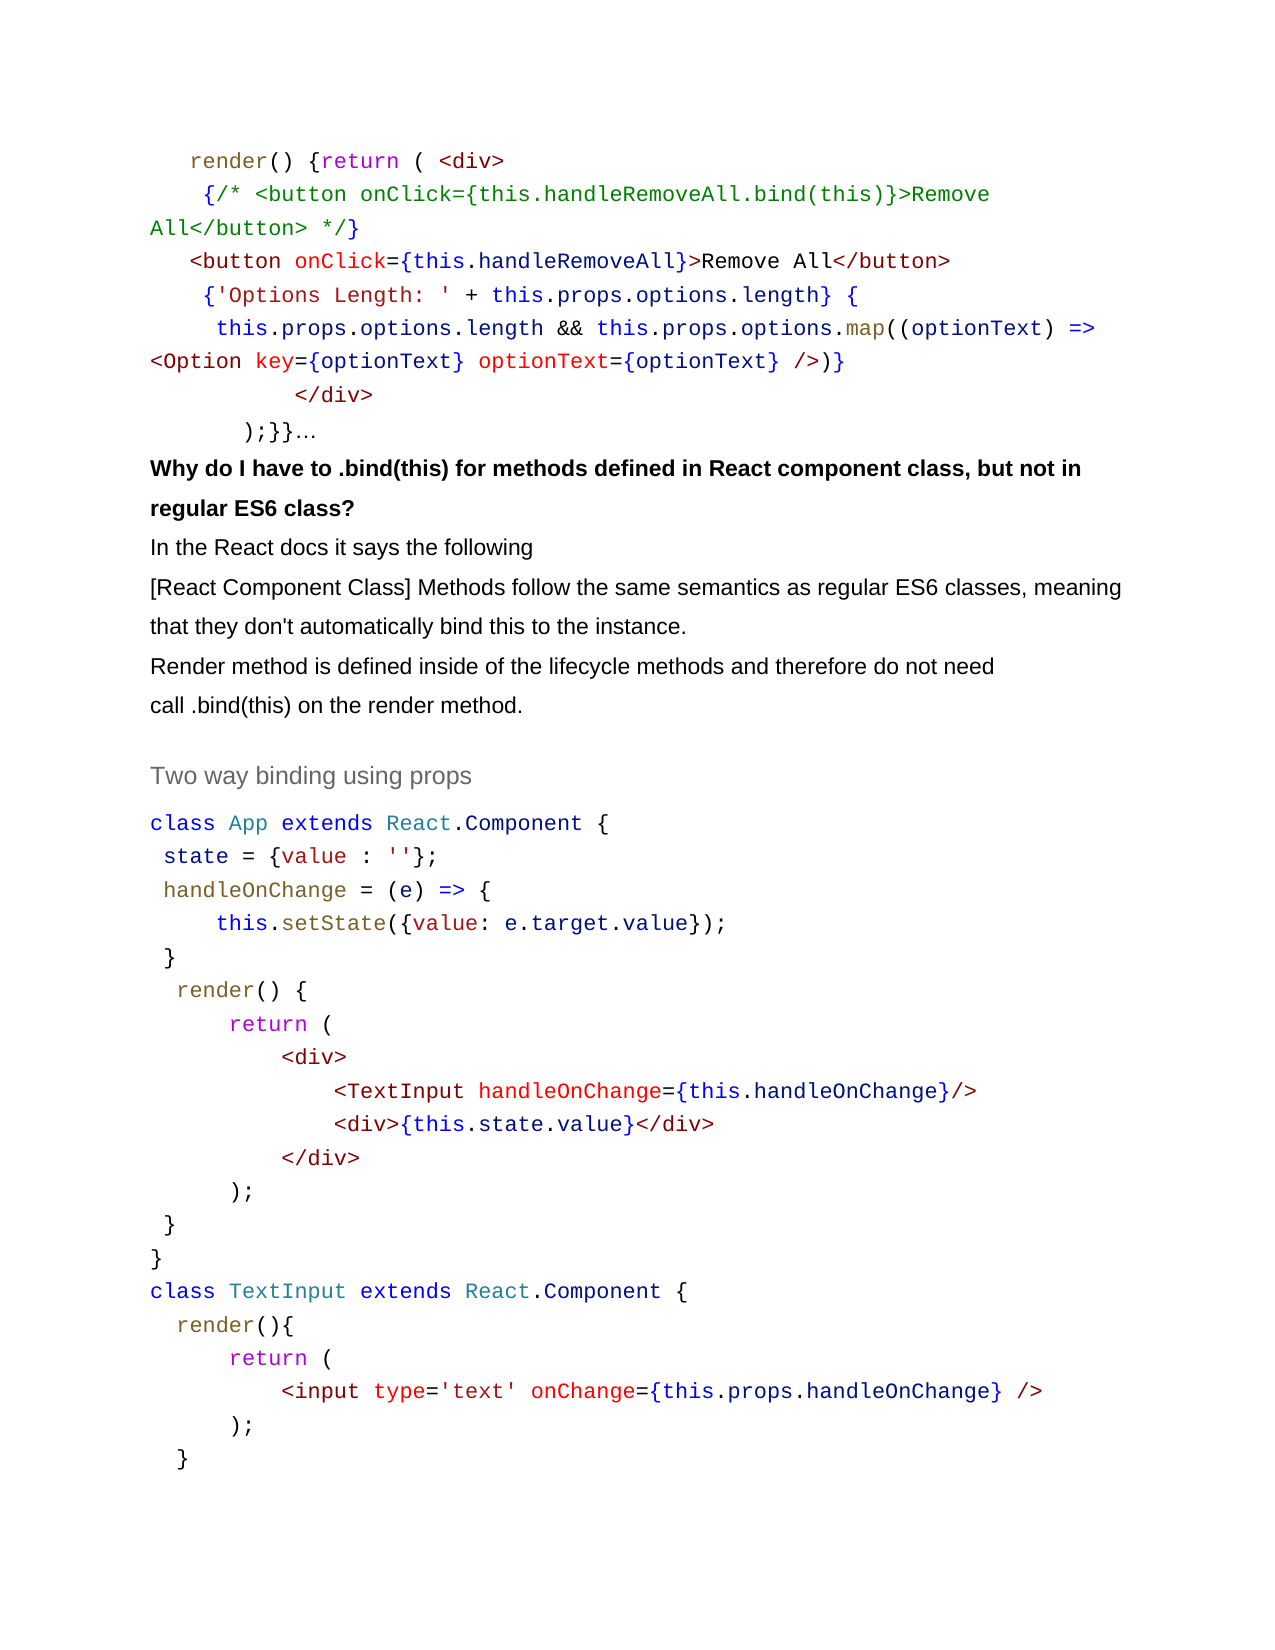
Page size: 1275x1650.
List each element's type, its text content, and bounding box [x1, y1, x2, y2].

text {/* <button onClick={this.handleRemoveAll.bind(this)}>Remove All</button> */} [150, 183, 1125, 242]
text handleOnChange = (e) => { [150, 879, 1125, 904]
text ); [150, 1414, 1125, 1439]
text [React Component Class] Methods follow the same semantics as regular ES6 classes, meaning that they don't automatically bind this to the instance. [150, 574, 1125, 639]
text <TextInput handleOnChange={this.handleOnChange}/> [150, 1080, 1125, 1104]
text class TextInput extends React.Component { [150, 1280, 1125, 1305]
text </div> [150, 384, 1125, 409]
text <button onClick={this.handleRemoveAll}>Remove All</button> [150, 250, 1125, 275]
text render(){ [150, 1314, 1125, 1339]
text class App extends React.Component { [150, 812, 1125, 837]
text return ( [150, 1347, 1125, 1372]
text state = {value : ''}; [150, 846, 1125, 871]
text } [150, 1247, 1125, 1272]
text );}}… [150, 417, 1125, 446]
text In the React docs it says the following [150, 534, 1125, 561]
text <div>{this.state.value}</div> [150, 1113, 1125, 1138]
text return ( [150, 1013, 1125, 1038]
text {'Options Length: ' + this.props.options.length} { [150, 284, 1125, 308]
text Render method is defined inside of the lifecycle methods and therefore do not need call .bind(this) on the render method. [150, 653, 1125, 718]
text <div> [150, 1046, 1125, 1071]
text render() {return ( <div> [150, 150, 1125, 175]
text ); [150, 1180, 1125, 1205]
text Why do I have to .bind(this) for methods defined in React component class, but not in regular ES6 class? [150, 455, 1125, 521]
text } [150, 946, 1125, 971]
text <input type='text' onChange={this.props.handleOnChange} /> [150, 1381, 1125, 1406]
text } [150, 1213, 1125, 1238]
text this.props.options.length && this.props.options.map((optionText) => <Option key={optionText} optionText={optionText} />)} [150, 317, 1125, 375]
text </div> [150, 1147, 1125, 1171]
subtitle Two way binding using props [150, 761, 1125, 789]
text this.setState({value: e.target.value}); [150, 913, 1125, 937]
text render() { [150, 979, 1125, 1004]
text } [150, 1448, 1125, 1472]
